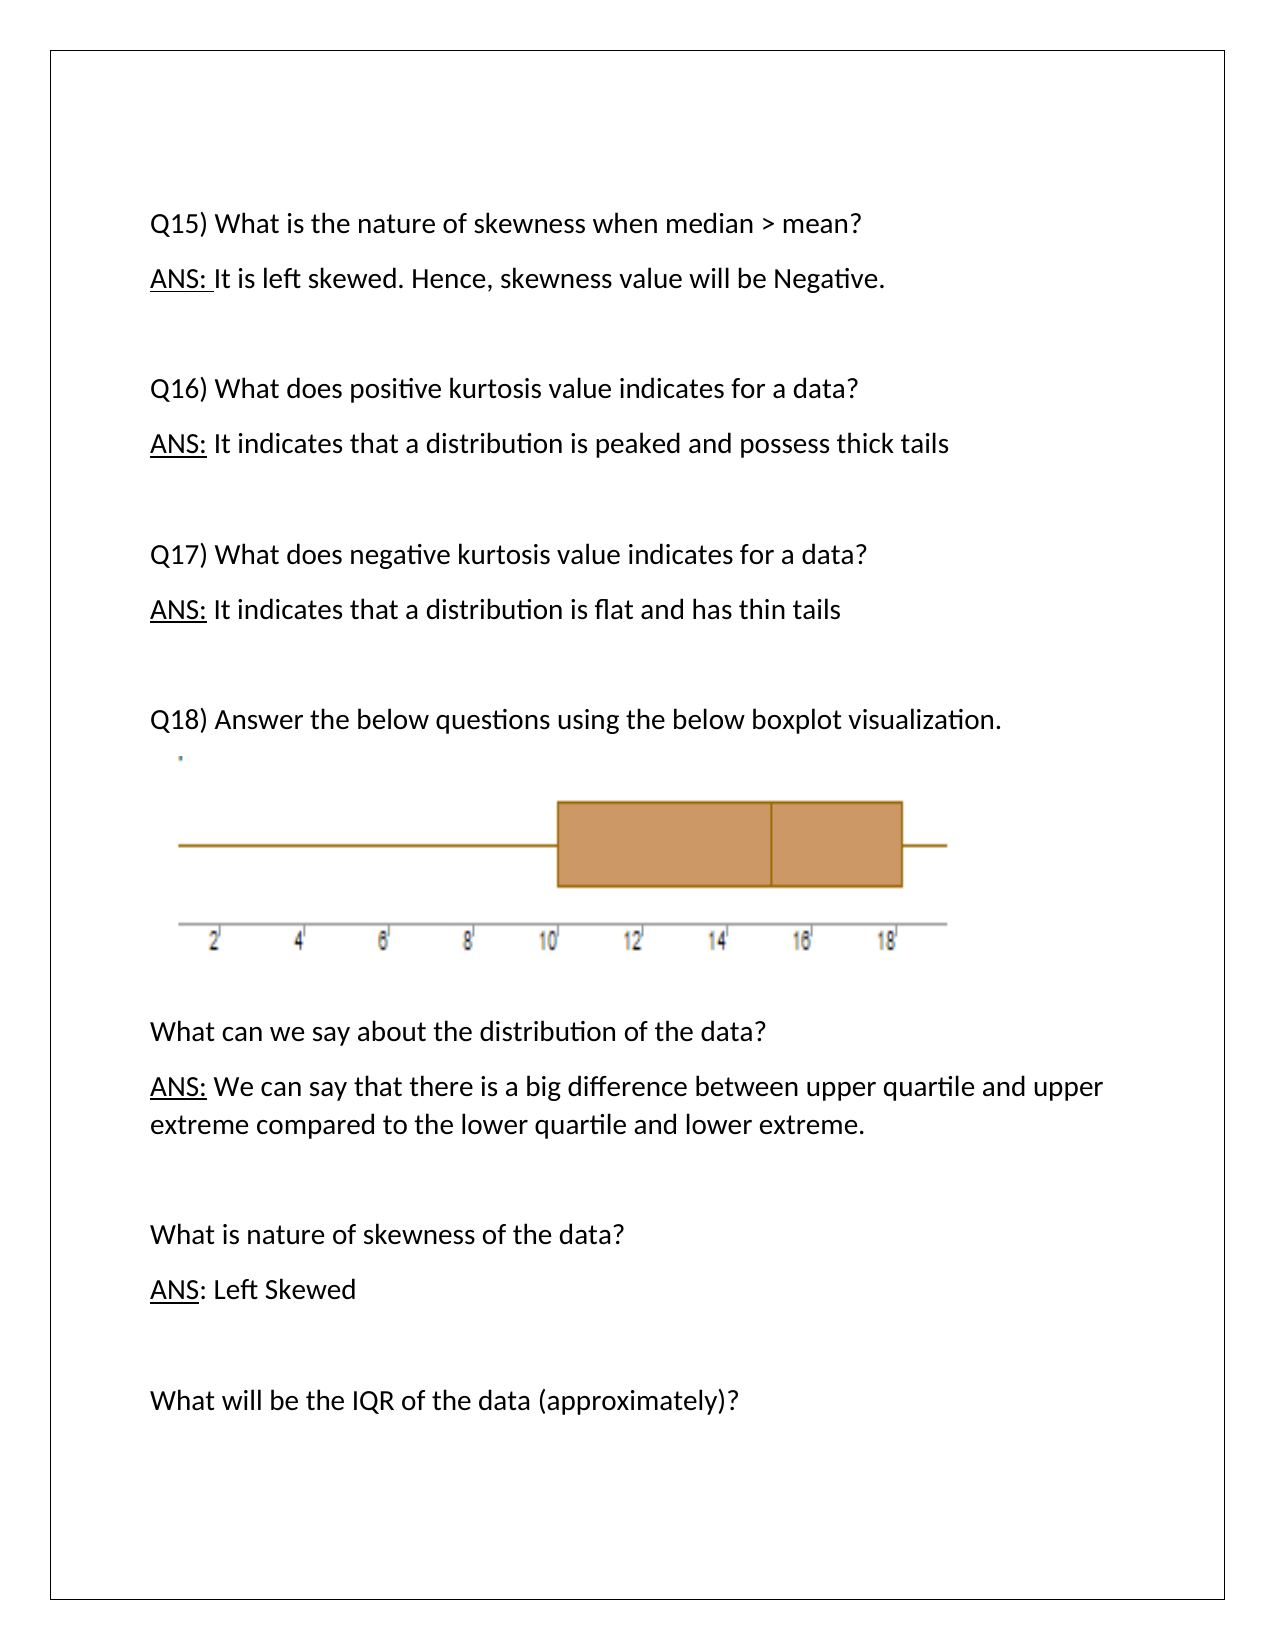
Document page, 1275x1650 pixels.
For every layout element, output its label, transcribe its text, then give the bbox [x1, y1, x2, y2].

text Q16) What does positive kurtosis value indicates for a data? [150, 370, 1125, 406]
text What will be the IQR of the data (approximately)? [150, 1382, 1125, 1417]
text What is nature of skewness of the data? [150, 1216, 1125, 1252]
text ANS: We can say that there is a big difference between upper quartile and upper extreme compared to the lower quartile and lower extreme. [150, 1068, 1125, 1142]
text ANS: It indicates that a distribution is peaked and possess thick tails [150, 426, 1125, 461]
text Q18) Answer the below questions using the below boxplot visualization. [150, 701, 1125, 737]
text What can we say about the distribution of the data? [150, 1013, 1125, 1048]
text ANS: Left Skewed [150, 1271, 1125, 1307]
picture [150, 756, 1063, 994]
text Q15) What is the nature of skewness when median > mean? [150, 205, 1125, 241]
text ANS: It is left skewed. Hence, skewness value will be Negative. [150, 260, 1125, 296]
text ANS: It indicates that a distribution is flat and has thin tails [150, 591, 1125, 626]
text Q17) What does negative kurtosis value indicates for a data? [150, 536, 1125, 571]
